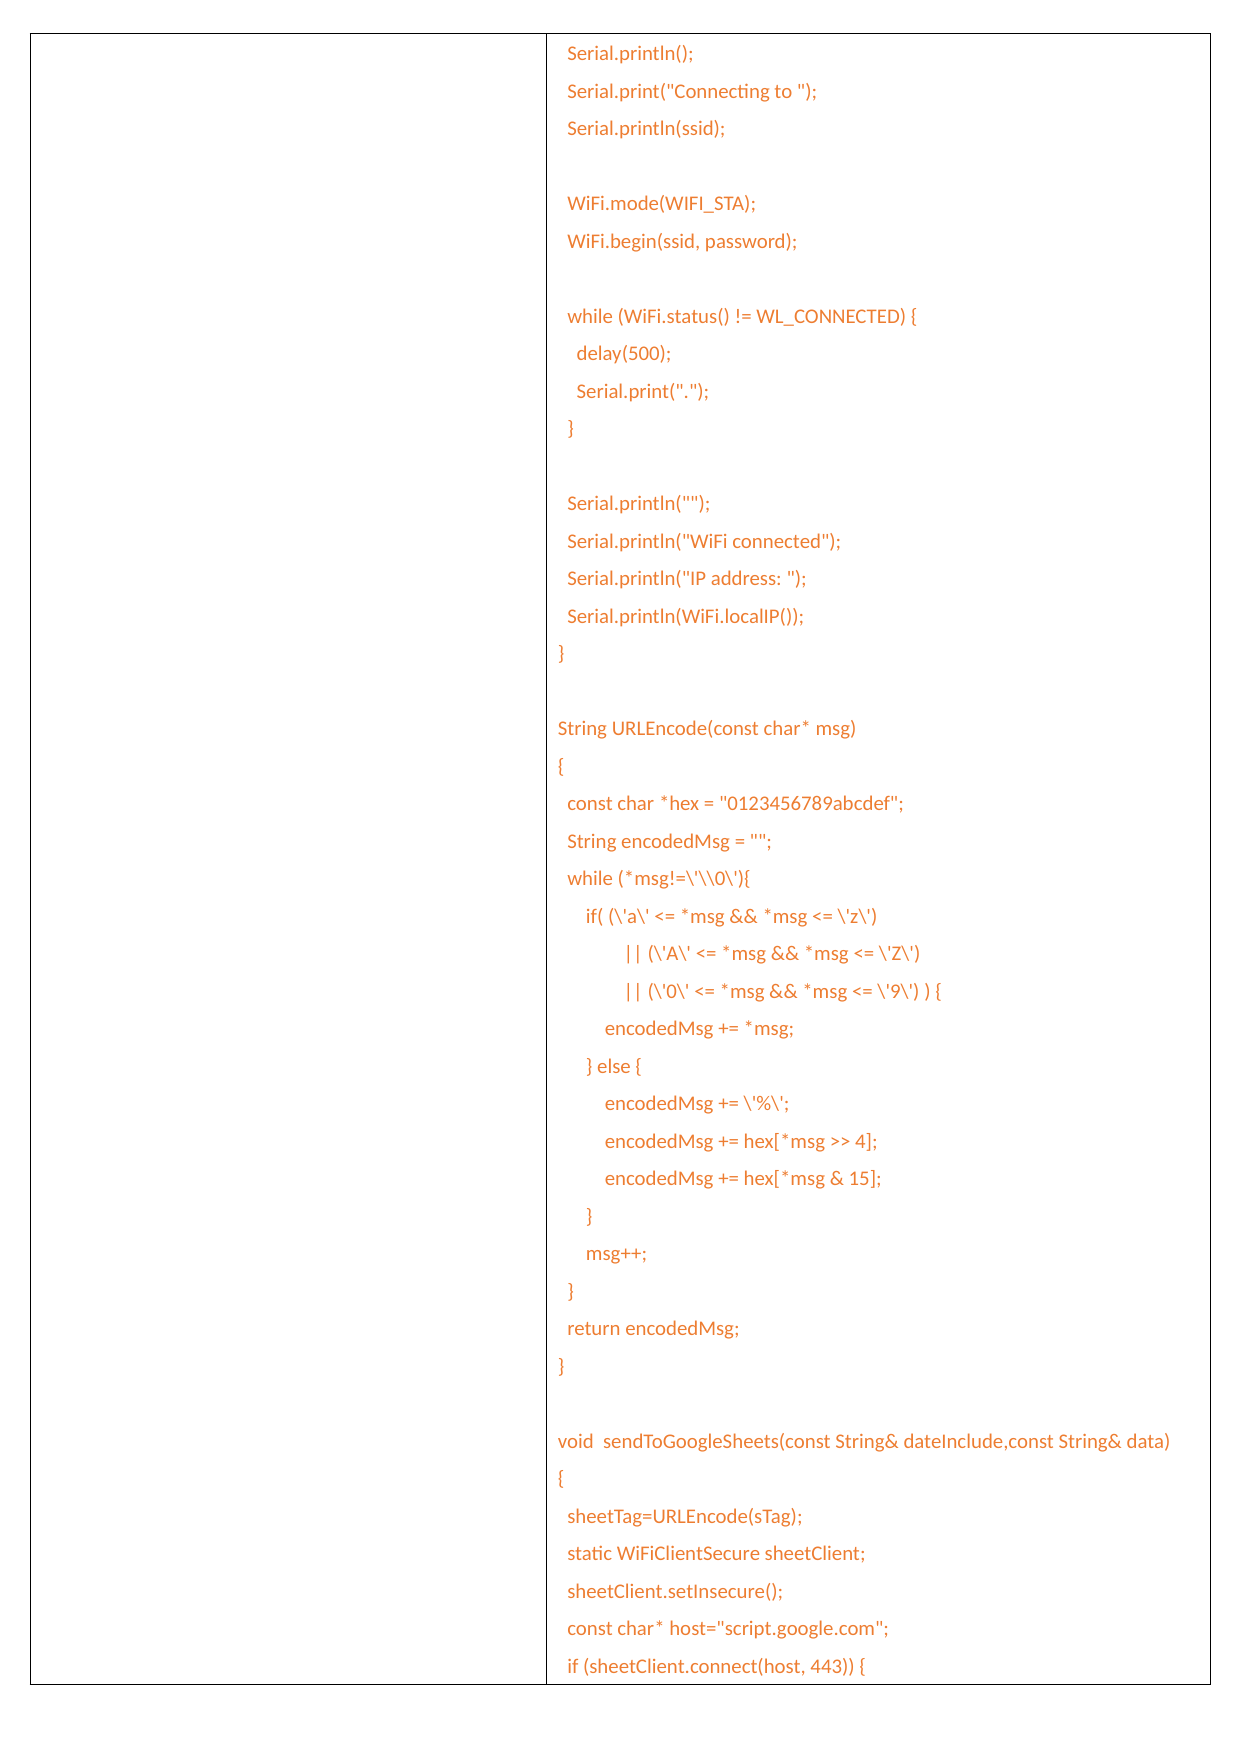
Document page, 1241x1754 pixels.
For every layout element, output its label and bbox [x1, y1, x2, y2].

table_header [547, 34, 1210, 1684]
table_header [31, 34, 546, 1684]
